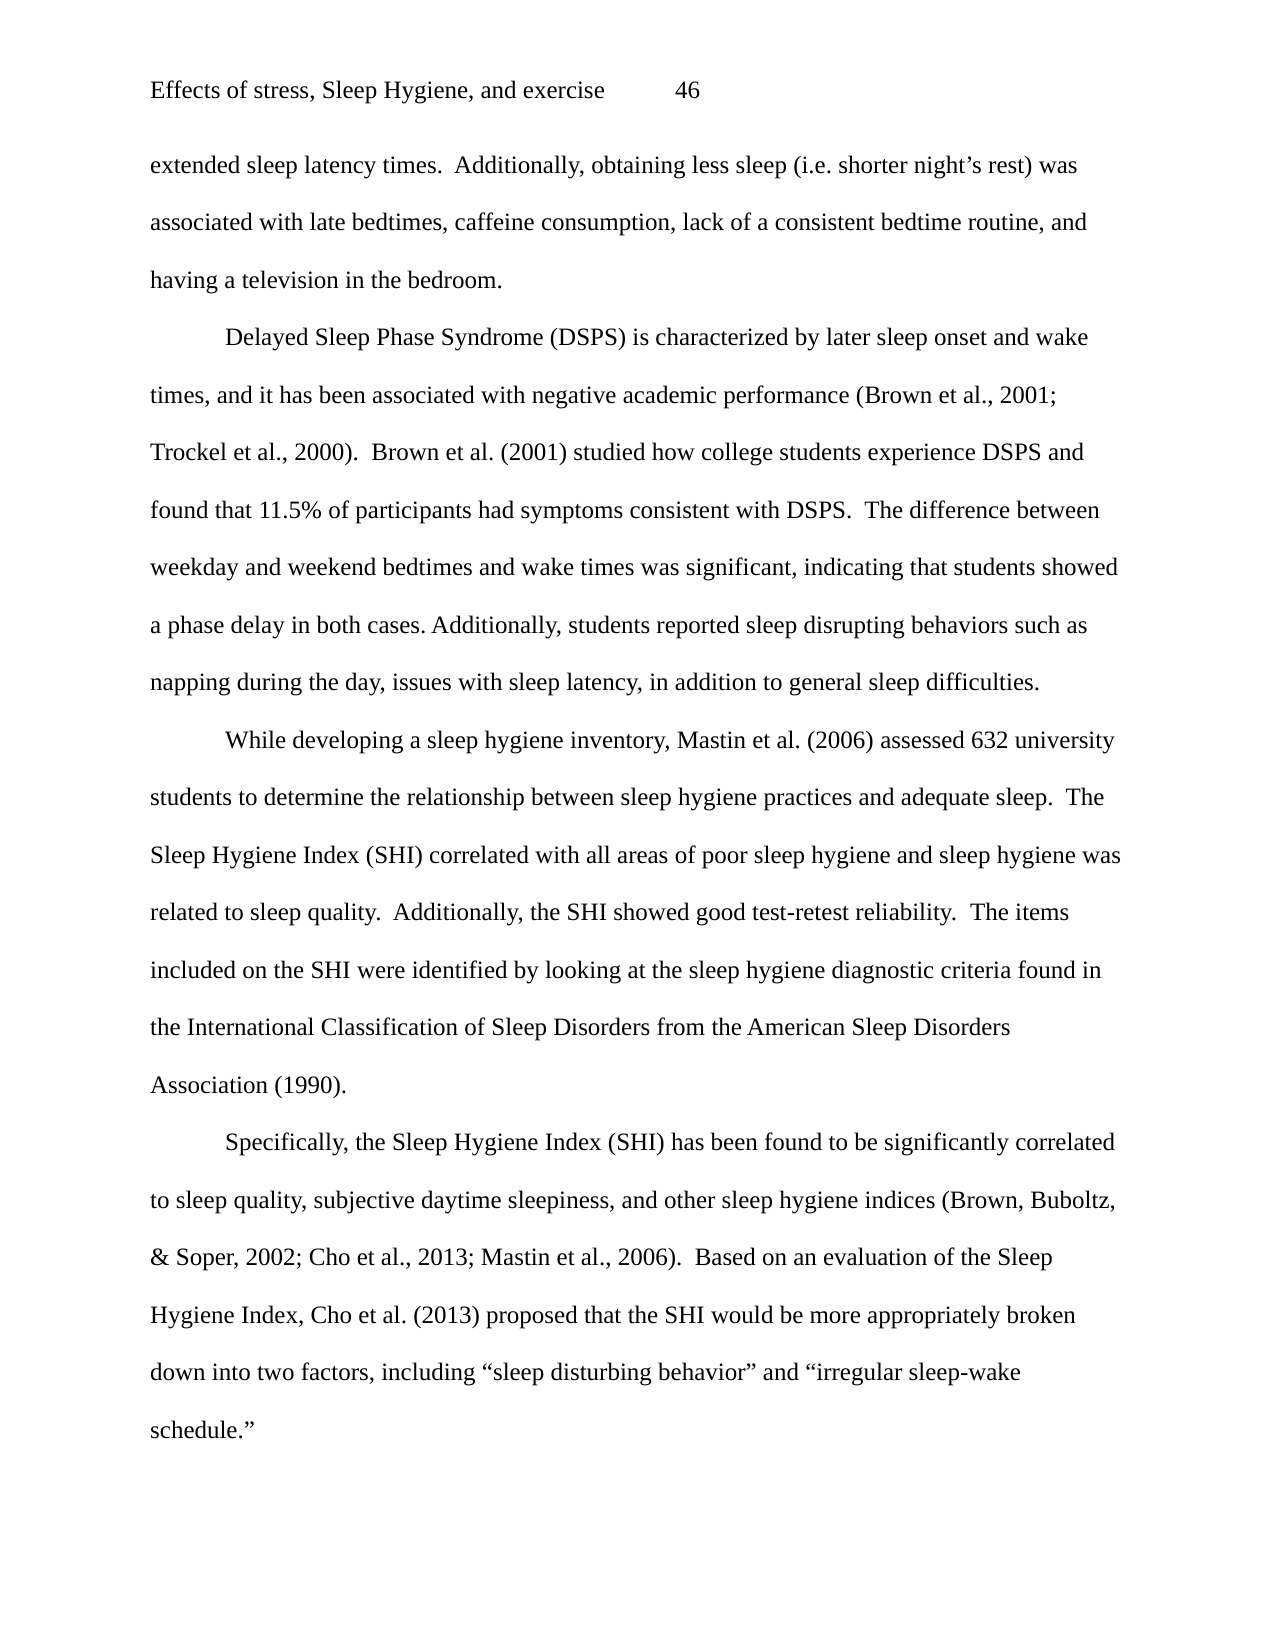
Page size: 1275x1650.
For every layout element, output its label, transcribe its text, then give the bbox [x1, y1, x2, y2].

text Specifically, the Sleep Hygiene Index (SHI) has been found to be significantly correlated to sleep quality, subjective daytime sleepiness, and other sleep hygiene indices (Brown, Buboltz, & Soper, 2002; Cho et al., 2013; Mastin et al., 2006). Based on an evaluation of the Sleep Hygiene Index, Cho et al. (2013) proposed that the SHI would be more appropriately broken down into two factors, including “sleep disturbing behavior” and “irregular sleep-wake schedule.” [150, 1127, 1125, 1444]
text Delayed Sleep Phase Syndrome (DSPS) is characterized by later sleep onset and wake times, and it has been associated with negative academic performance (Brown et al., 2001; Trockel et al., 2000). Brown et al. (2001) studied how college students experience DSPS and found that 11.5% of participants had symptoms consistent with DSPS. The difference between weekday and weekend bedtimes and wake times was significant, indicating that students showed a phase delay in both cases. Additionally, students reported sleep disrupting behaviors such as napping during the day, issues with sleep latency, in addition to general sleep difficulties. [150, 322, 1125, 696]
text While developing a sleep hygiene inventory, Mastin et al. (2006) assessed 632 university students to determine the relationship between sleep hygiene practices and adequate sleep. The Sleep Hygiene Index (SHI) correlated with all areas of poor sleep hygiene and sleep hygiene was related to sleep quality. Additionally, the SHI showed good test-retest reliability. The items included on the SHI were identified by looking at the sleep hygiene diagnostic criteria found in the International Classification of Sleep Disorders from the American Sleep Disorders Association (1990). [150, 725, 1125, 1099]
